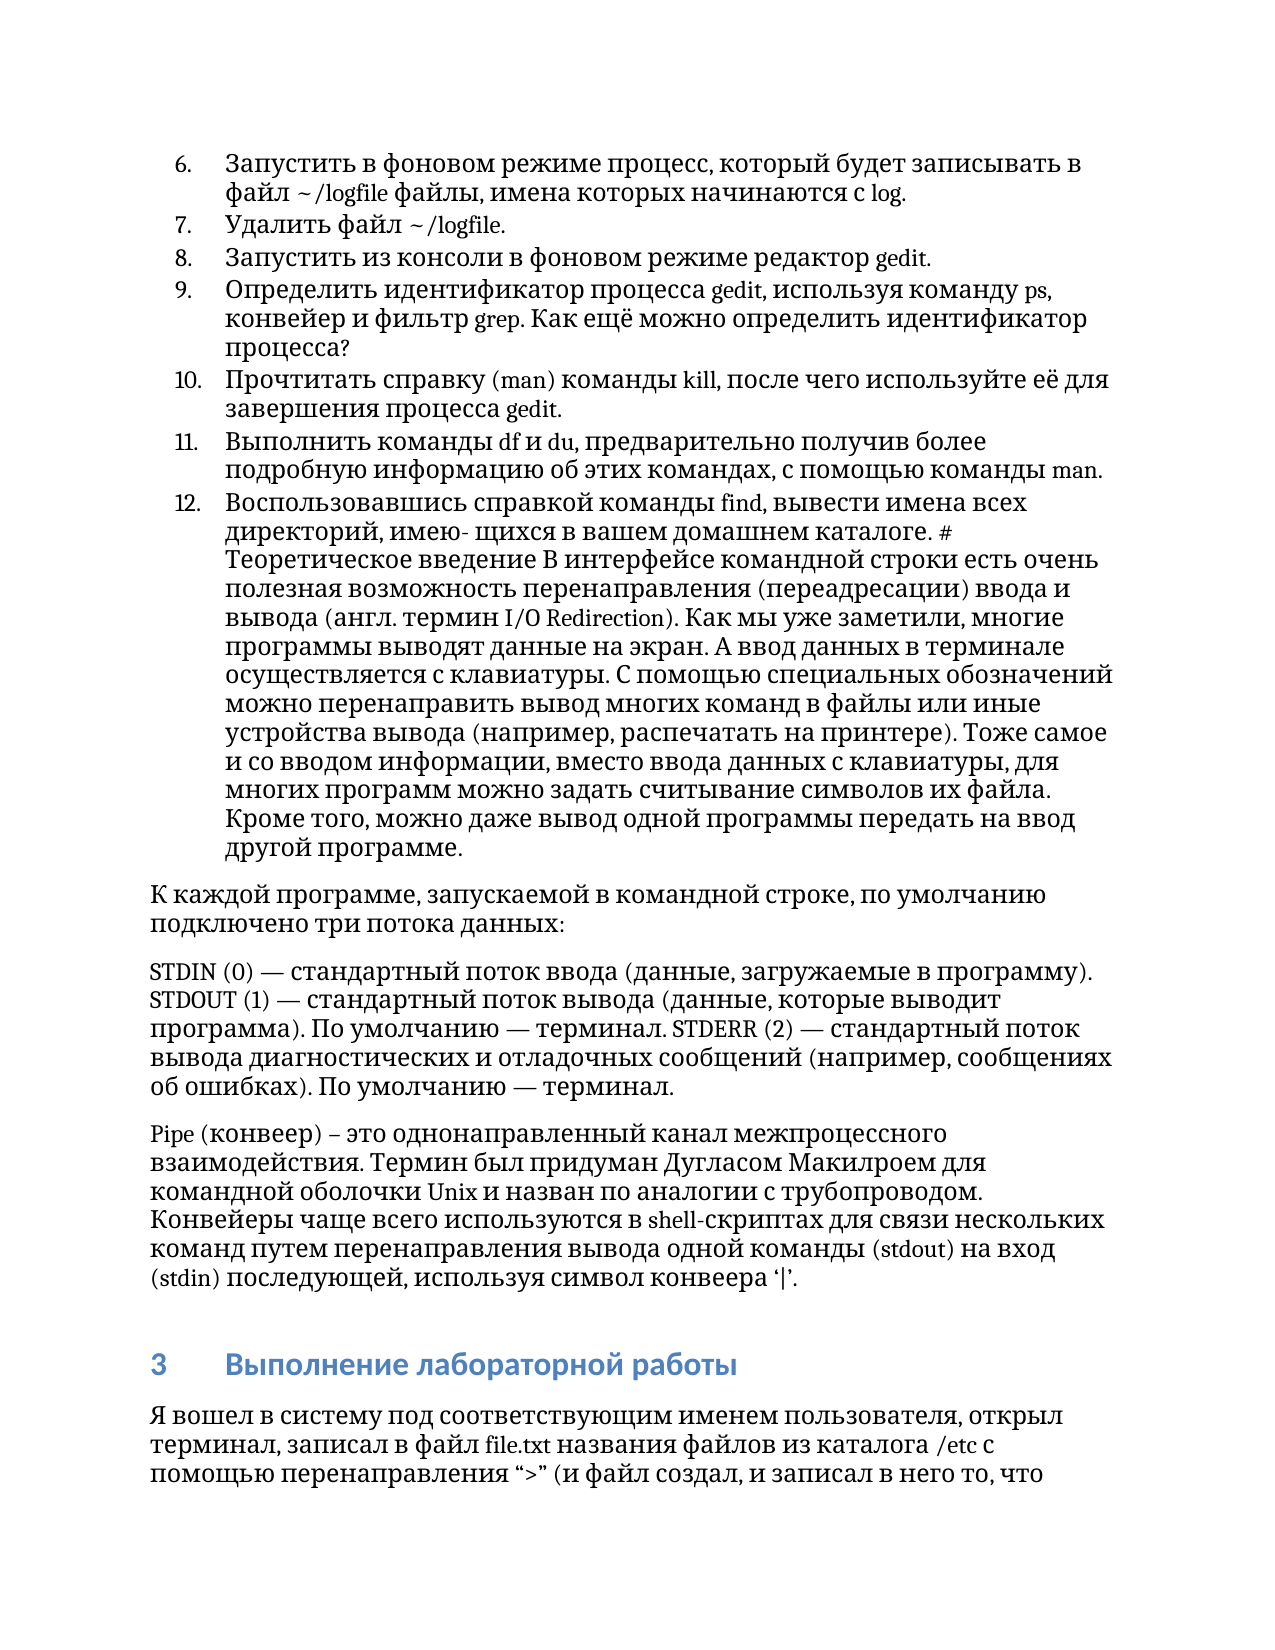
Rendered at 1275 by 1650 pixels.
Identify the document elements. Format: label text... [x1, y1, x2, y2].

text STDIN (0) — стандартный поток ввода (данные, загружаемые в программу). STDOUT (1) — стандартный поток вывода (данные, которые выводит программа). По умолчанию — терминал. STDERR (2) — стандартный поток вывода диагностических и отладочных сообщений (например, сообщениях об ошибках). По умолчанию — терминал. [150, 957, 1125, 1101]
list Запустить в фоновом режиме процесс, который будет записывать в файл ~/logfile файлы, имена которых начинаются с log. [175, 150, 1125, 207]
list Удалить файл ~/logfile. [175, 211, 1125, 240]
list Воспользовавшись справкой команды find, вывести имена всех директорий, имею- щихся в вашем домашнем каталоге. # Теоретическое введение В интерфейсе командной строки есть очень полезная возможность перенаправления (переадресации) ввода и вывода (англ. термин I/O Redirection). Как мы уже заметили, многие программы выводят данные на экран. А ввод данных в терминале осуществляется с клавиатуры. С помощью специальных обозначений можно перенаправить вывод многих команд в файлы или иные устройства вывода (например, распечатать на принтере). Тоже самое и со вводом информации, вместо ввода данных с клавиатуры, для многих программ можно задать считывание символов их файла. Кроме того, можно даже вывод одной программы передать на ввод другой программе. [175, 489, 1125, 862]
list Определить идентификатор процесса gedit, используя команду ps, конвейер и фильтр grep. Как ещё можно определить идентификатор процесса? [175, 276, 1125, 362]
list Выполнить команды df и du, предварительно получив более подробную информацию об этих командах, с помощью команды man. [175, 427, 1125, 485]
text К каждой программе, запускаемой в командной строке, по умолчанию подключено три потока данных: [150, 881, 1125, 939]
list Прочтитать справку (man) команды kill, после чего используйте её для завершения процесса gedit. [175, 366, 1125, 424]
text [150, 1402, 1125, 1488]
list Запустить из консоли в фоновом режиме редактор gedit. [175, 244, 1125, 272]
subtitle 3 Выполнение лабораторной работы [150, 1342, 1125, 1383]
text Pipe (конвеер) – это однонаправленный канал межпроцессного взаимодействия. Термин был придуман Дугласом Макилроем для командной оболочки Unix и назван по аналогии с трубопроводом. Конвейеры чаще всего используются в shell-скриптах для связи нескольких команд путем перенаправления вывода одной команды (stdout) на вход (stdin) последующей, используя символ конвеера ‘|’. [150, 1120, 1125, 1292]
